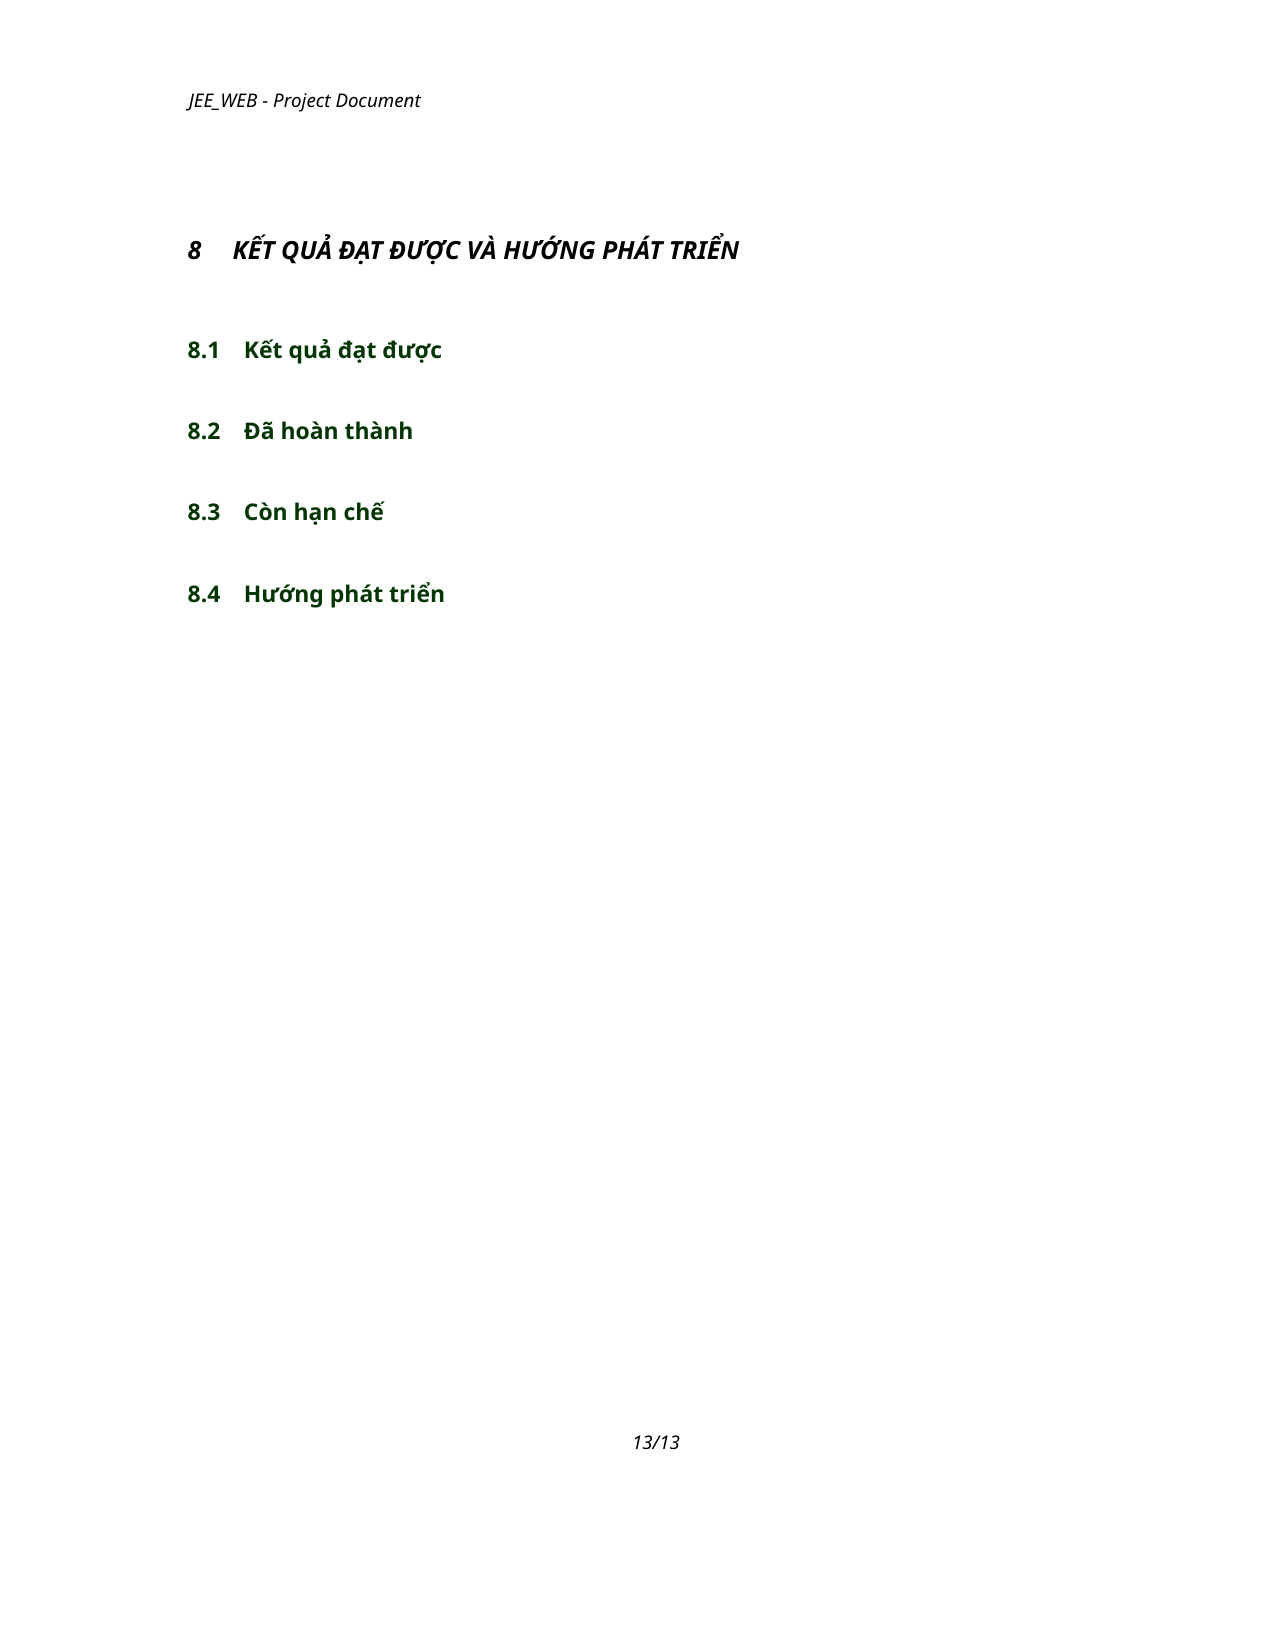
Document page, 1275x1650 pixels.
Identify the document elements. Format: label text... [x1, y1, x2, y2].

subtitle Kết quả đạt được và Hướng phát triển [187, 233, 1125, 267]
subtitle Đã hoàn thành [187, 415, 1125, 446]
subtitle Hướng phát triển [187, 578, 1125, 609]
subtitle Còn hạn chế [187, 496, 1125, 528]
subtitle Kết quả đạt được [187, 334, 1125, 365]
